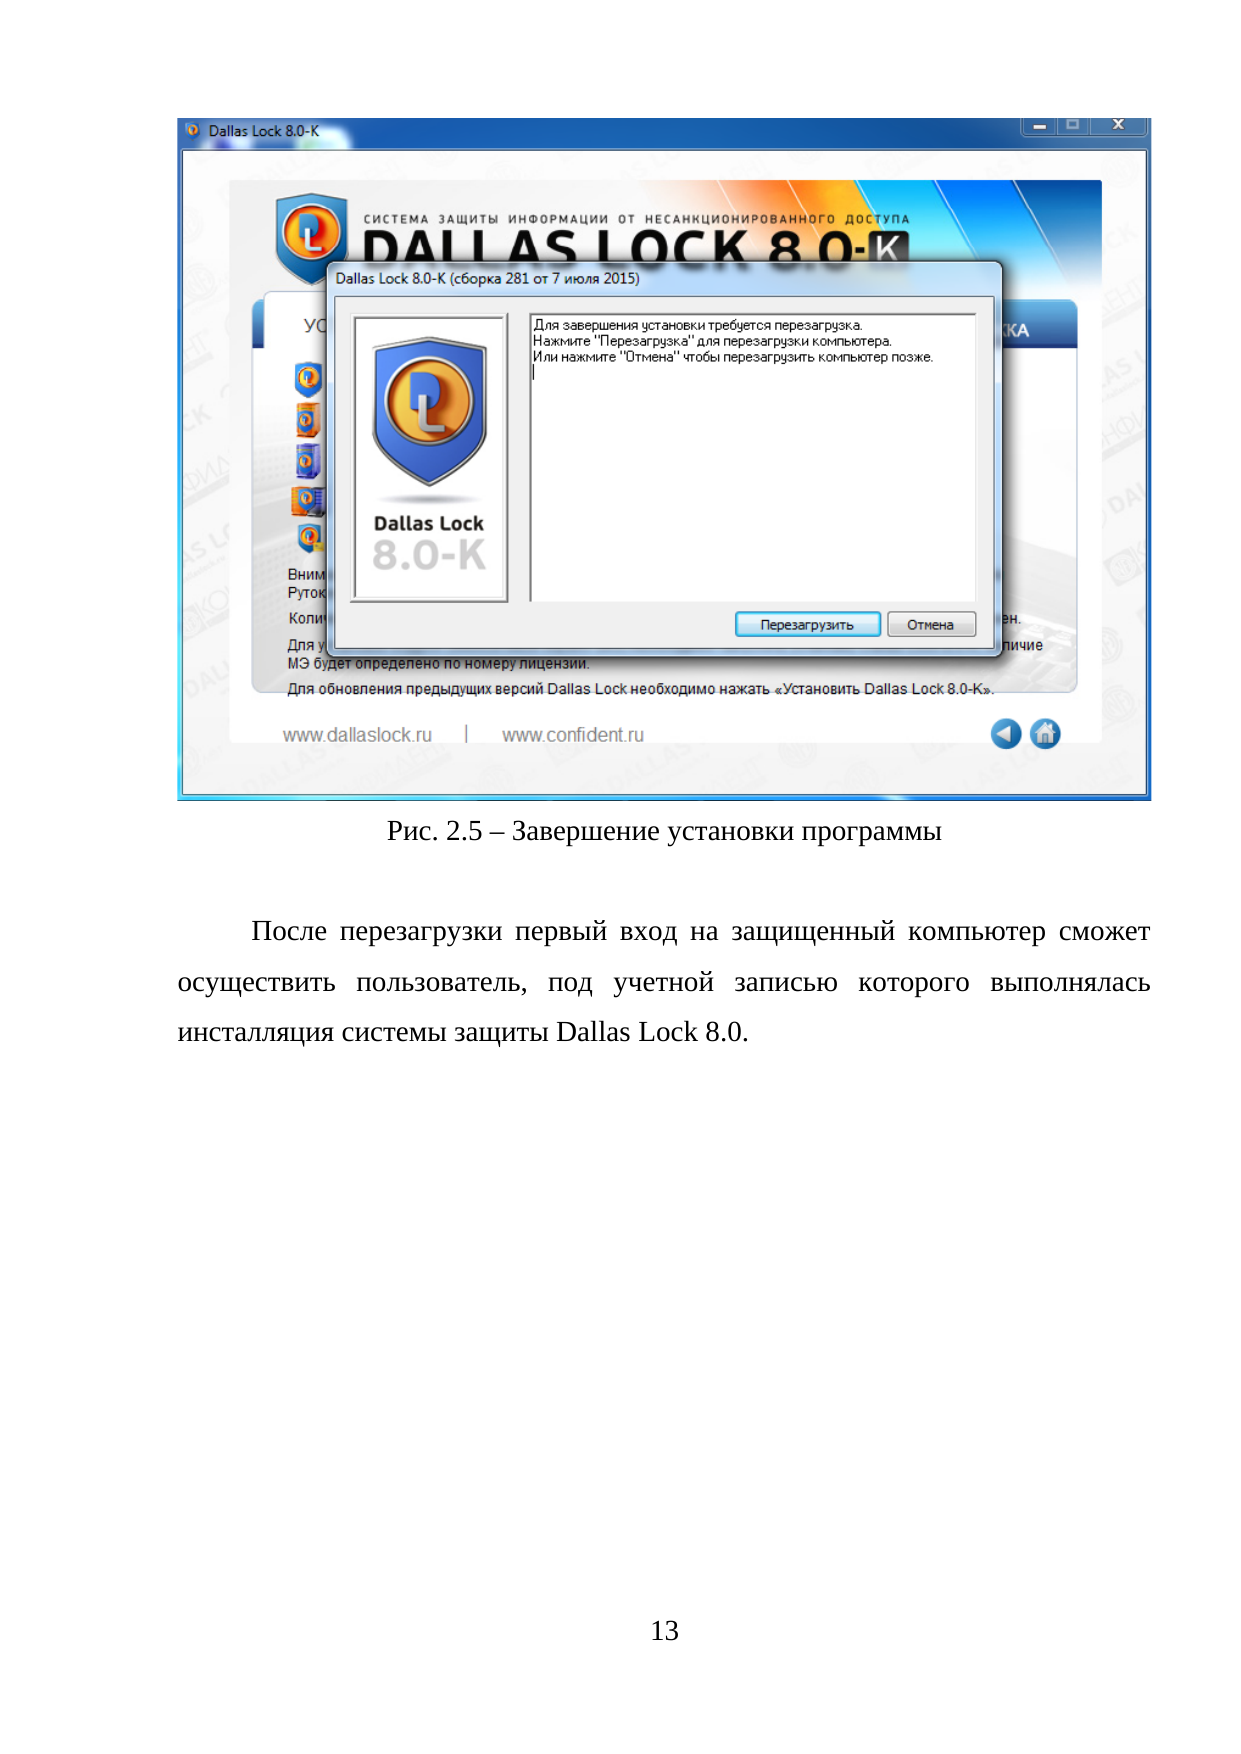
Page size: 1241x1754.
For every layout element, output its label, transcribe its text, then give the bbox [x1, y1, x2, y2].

list Рис. 2.5 – Завершение установки программы [177, 813, 1152, 846]
picture [177, 118, 1152, 801]
list После перезагрузки первый вход на защищенный компьютер сможет осуществить пользователь, под учетной записью которого выполнялась инсталляция системы защиты Dallas Lock 8.0. [177, 913, 1152, 1048]
